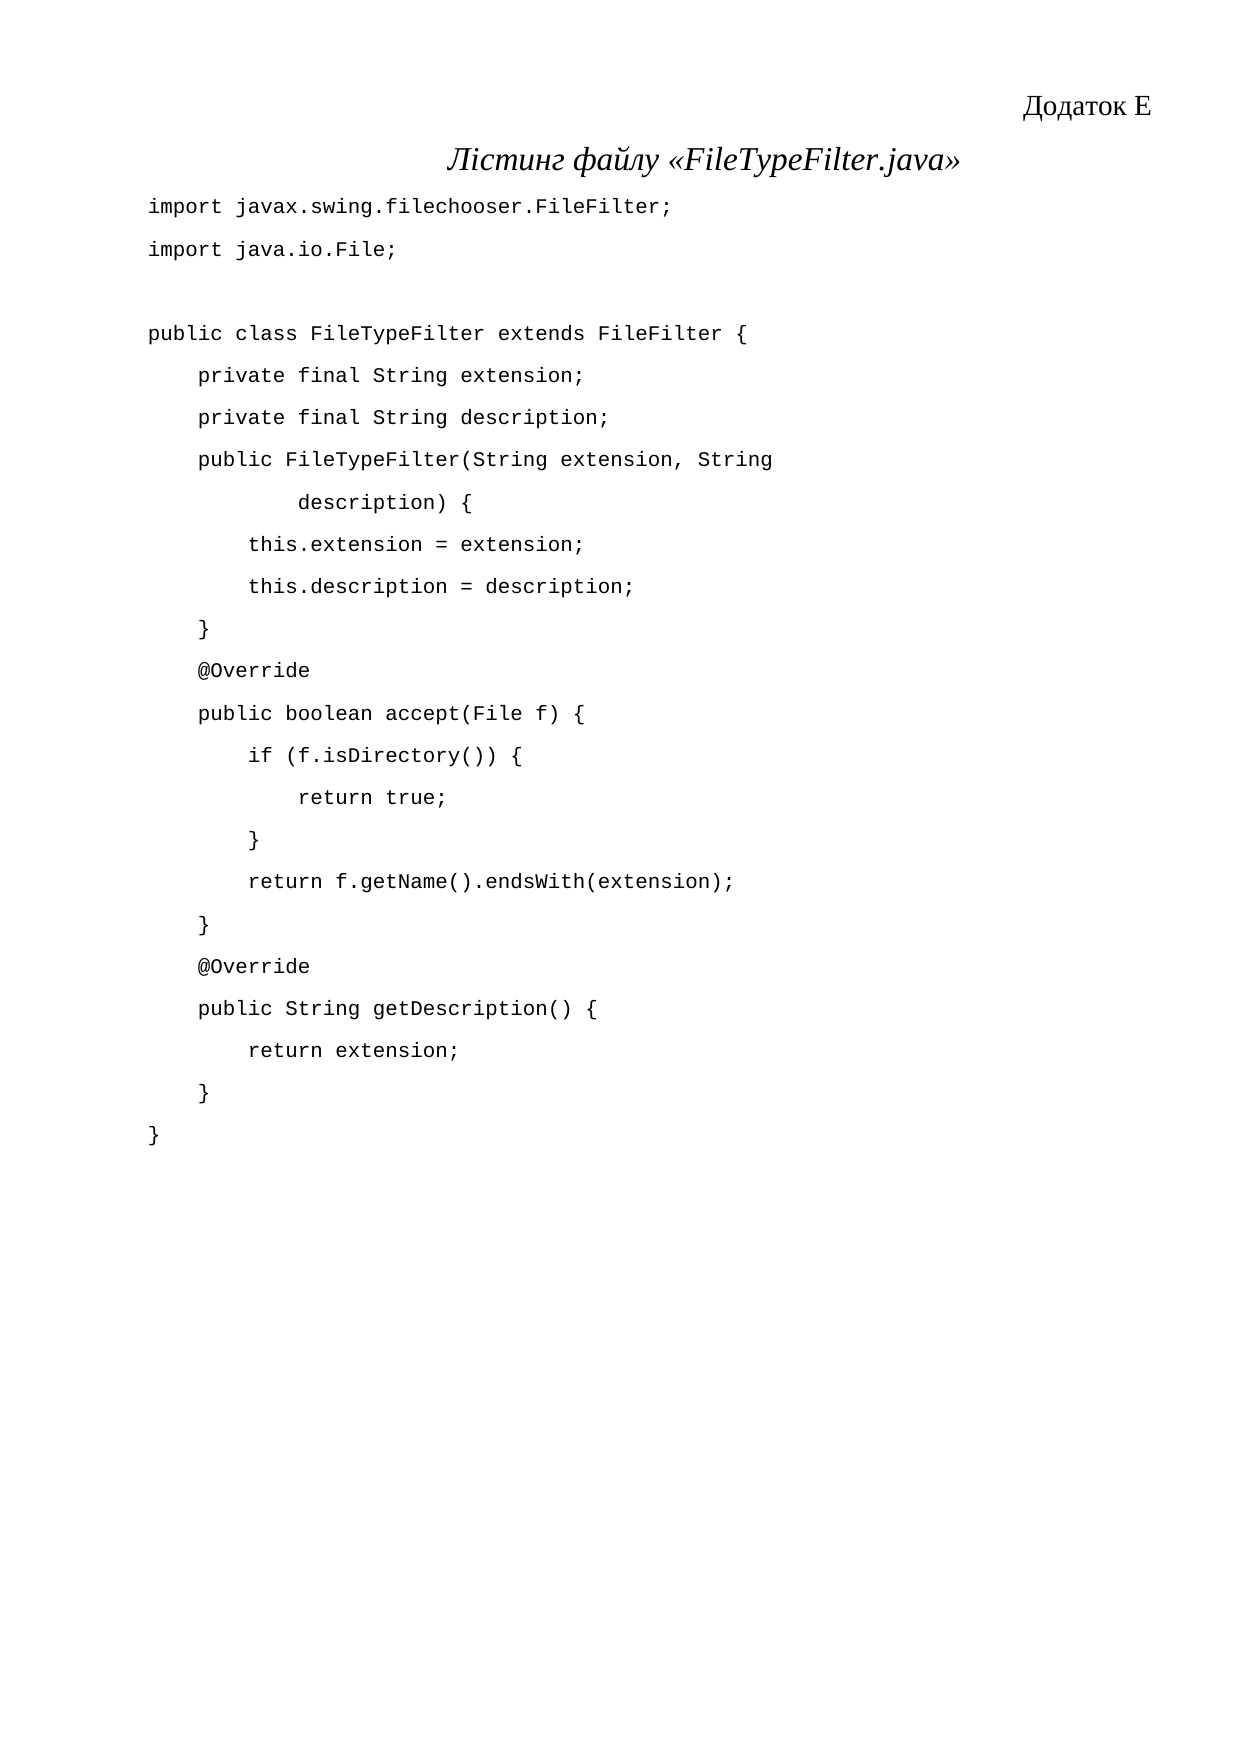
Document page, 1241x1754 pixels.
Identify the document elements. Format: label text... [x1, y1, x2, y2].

text if (f.isDirectory()) { [148, 745, 1152, 768]
text } [148, 913, 1152, 937]
list Додаток Е [260, 88, 1152, 122]
text public boolean accept(File f) { [148, 703, 1152, 726]
text import java.io.File; [148, 238, 1152, 262]
text } [148, 1124, 1152, 1148]
text } [148, 829, 1152, 853]
text import javax.swing.filechooser.FileFilter; [148, 196, 1152, 220]
text private final String extension; [148, 365, 1152, 389]
text description) { [148, 492, 1152, 515]
text this.description = description; [148, 576, 1152, 600]
text public class FileTypeFilter extends FileFilter { [148, 323, 1152, 347]
text public FileTypeFilter(String extension, String [148, 449, 1152, 473]
text private final String description; [148, 407, 1152, 431]
text return true; [148, 787, 1152, 811]
text return f.getName().endsWith(extension); [148, 871, 1152, 895]
text @Override [148, 660, 1152, 684]
text @Override [148, 956, 1152, 979]
text this.extension = extension; [148, 534, 1152, 557]
text } [148, 1082, 1152, 1106]
list Лістинг файлу «FileTypeFilter.java» [260, 139, 1152, 177]
text public String getDescription() { [148, 998, 1152, 1022]
text } [148, 618, 1152, 642]
text return extension; [148, 1040, 1152, 1064]
